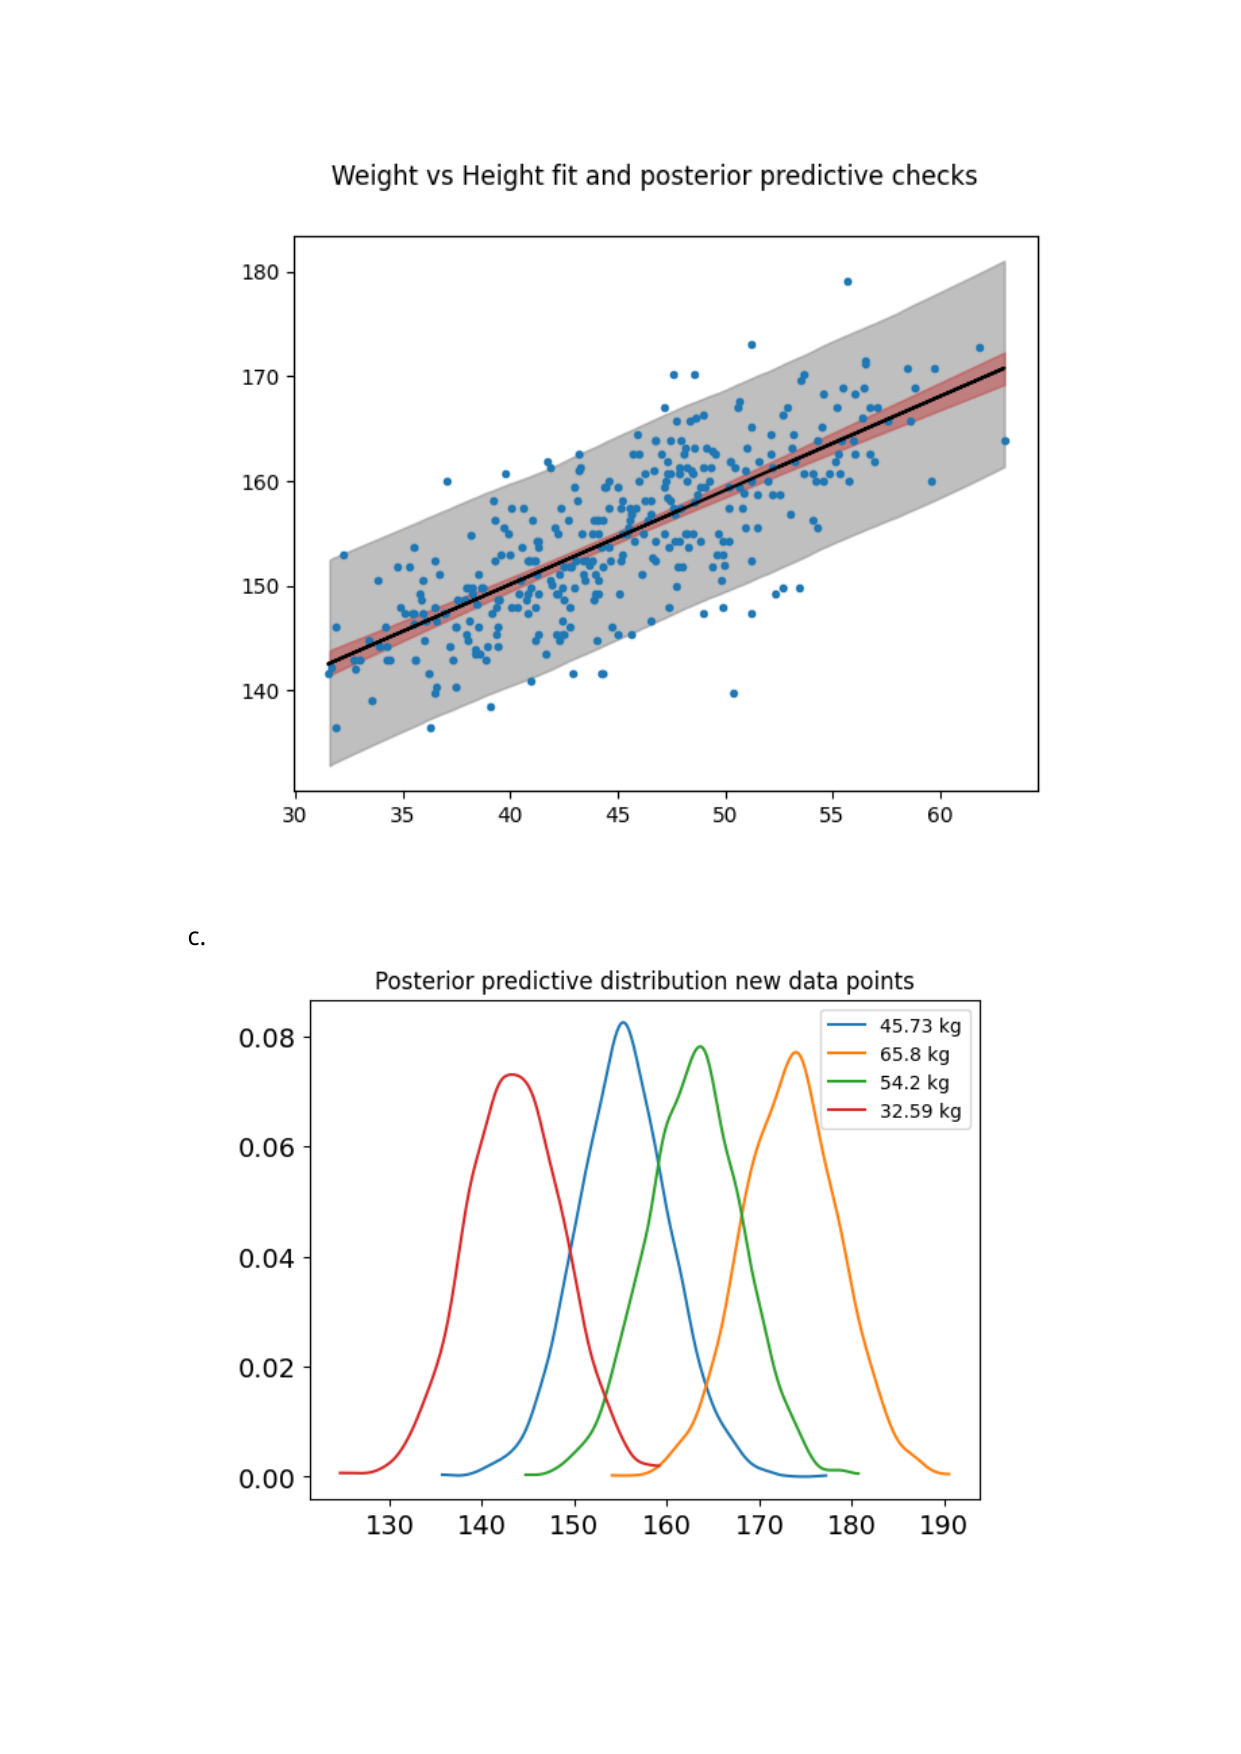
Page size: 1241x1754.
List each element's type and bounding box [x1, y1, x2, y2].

picture [225, 958, 992, 1552]
picture [225, 150, 1053, 842]
